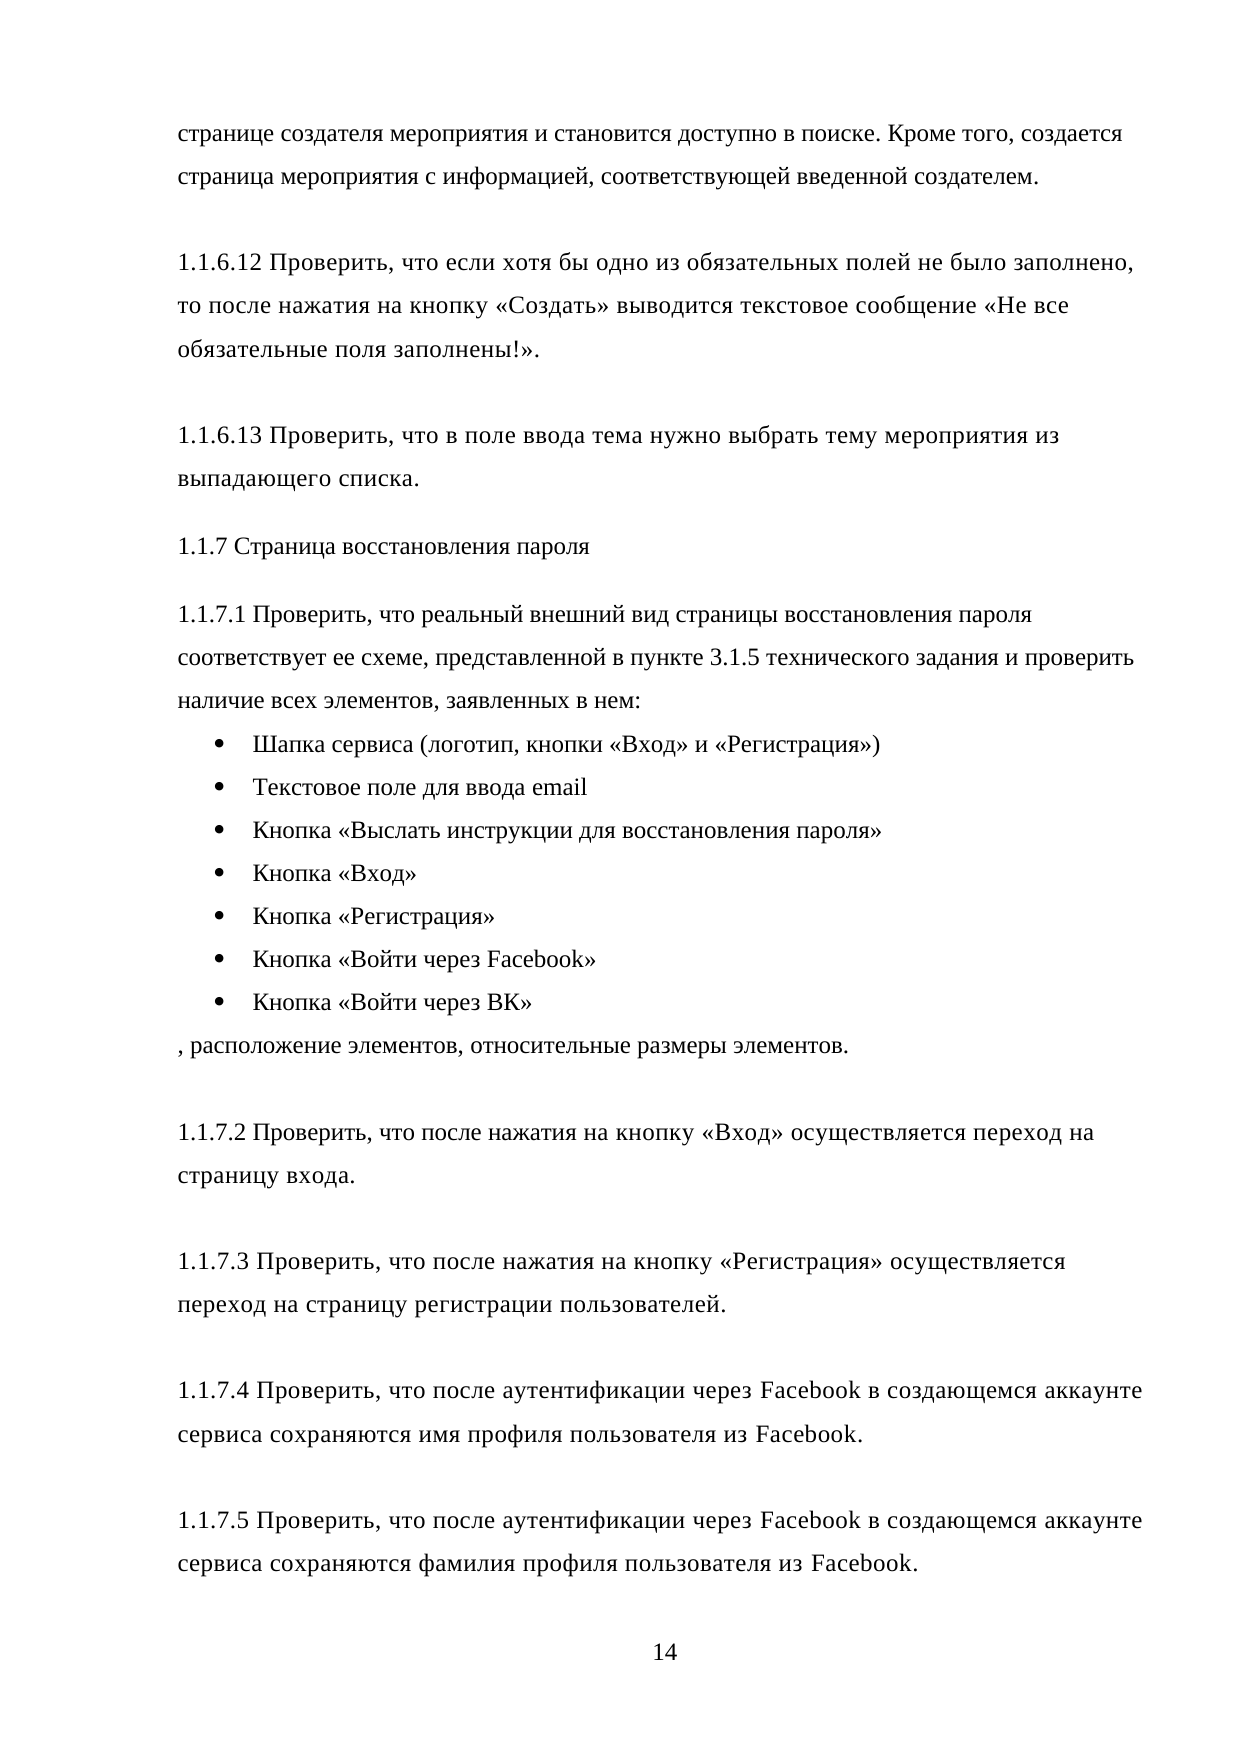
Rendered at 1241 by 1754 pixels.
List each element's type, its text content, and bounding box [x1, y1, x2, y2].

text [177, 118, 1152, 190]
list Кнопка «Войти через Facebook» [215, 944, 1152, 973]
text 1.1.7.3 Проверить, что после нажатия на кнопку «Регистрация» осуществляется переход на страницу регистрации пользователей. [177, 1246, 1152, 1318]
text , расположение элементов, относительные размеры элементов. [177, 1031, 1152, 1059]
text 1.1.6.13 Проверить, что в поле ввода тема нужно выбрать тему мероприятия из выпадающего списка. [177, 420, 1152, 492]
list Кнопка «Регистрация» [215, 901, 1152, 930]
list Кнопка «Выслать инструкции для восстановления пароля» [215, 815, 1152, 844]
list Кнопка «Вход» [215, 858, 1152, 887]
list Кнопка «Войти через ВК» [215, 987, 1152, 1016]
text 1.1.6.12 Проверить, что если хотя бы одно из обязательных полей не было заполнено, то после нажатия на кнопку «Создать» выводится текстовое сообщение «Не все обязательные поля заполнены!». [177, 247, 1152, 362]
list Шапка сервиса (логотип, кнопки «Вход» и «Регистрация») [215, 729, 1152, 757]
text 1.1.7.5 Проверить, что после аутентификации через Facebook в создающемся аккаунте сервиса сохраняются фамилия профиля пользователя из Facebook. [177, 1505, 1152, 1577]
list Текстовое поле для ввода email [215, 772, 1152, 801]
subtitle Страница восстановления пароля [177, 531, 1152, 560]
text 1.1.7.1 Проверить, что реальный внешний вид страницы восстановления пароля соответствует ее схеме, представленной в пункте 3.1.5 технического задания и проверить наличие всех элементов, заявленных в нем: [177, 599, 1152, 714]
text 1.1.7.4 Проверить, что после аутентификации через Facebook в создающемся аккаунте сервиса сохраняются имя профиля пользователя из Facebook. [177, 1376, 1152, 1447]
text 1.1.7.2 Проверить, что после нажатия на кнопку «Вход» осуществляется переход на страницу входа. [177, 1117, 1152, 1189]
